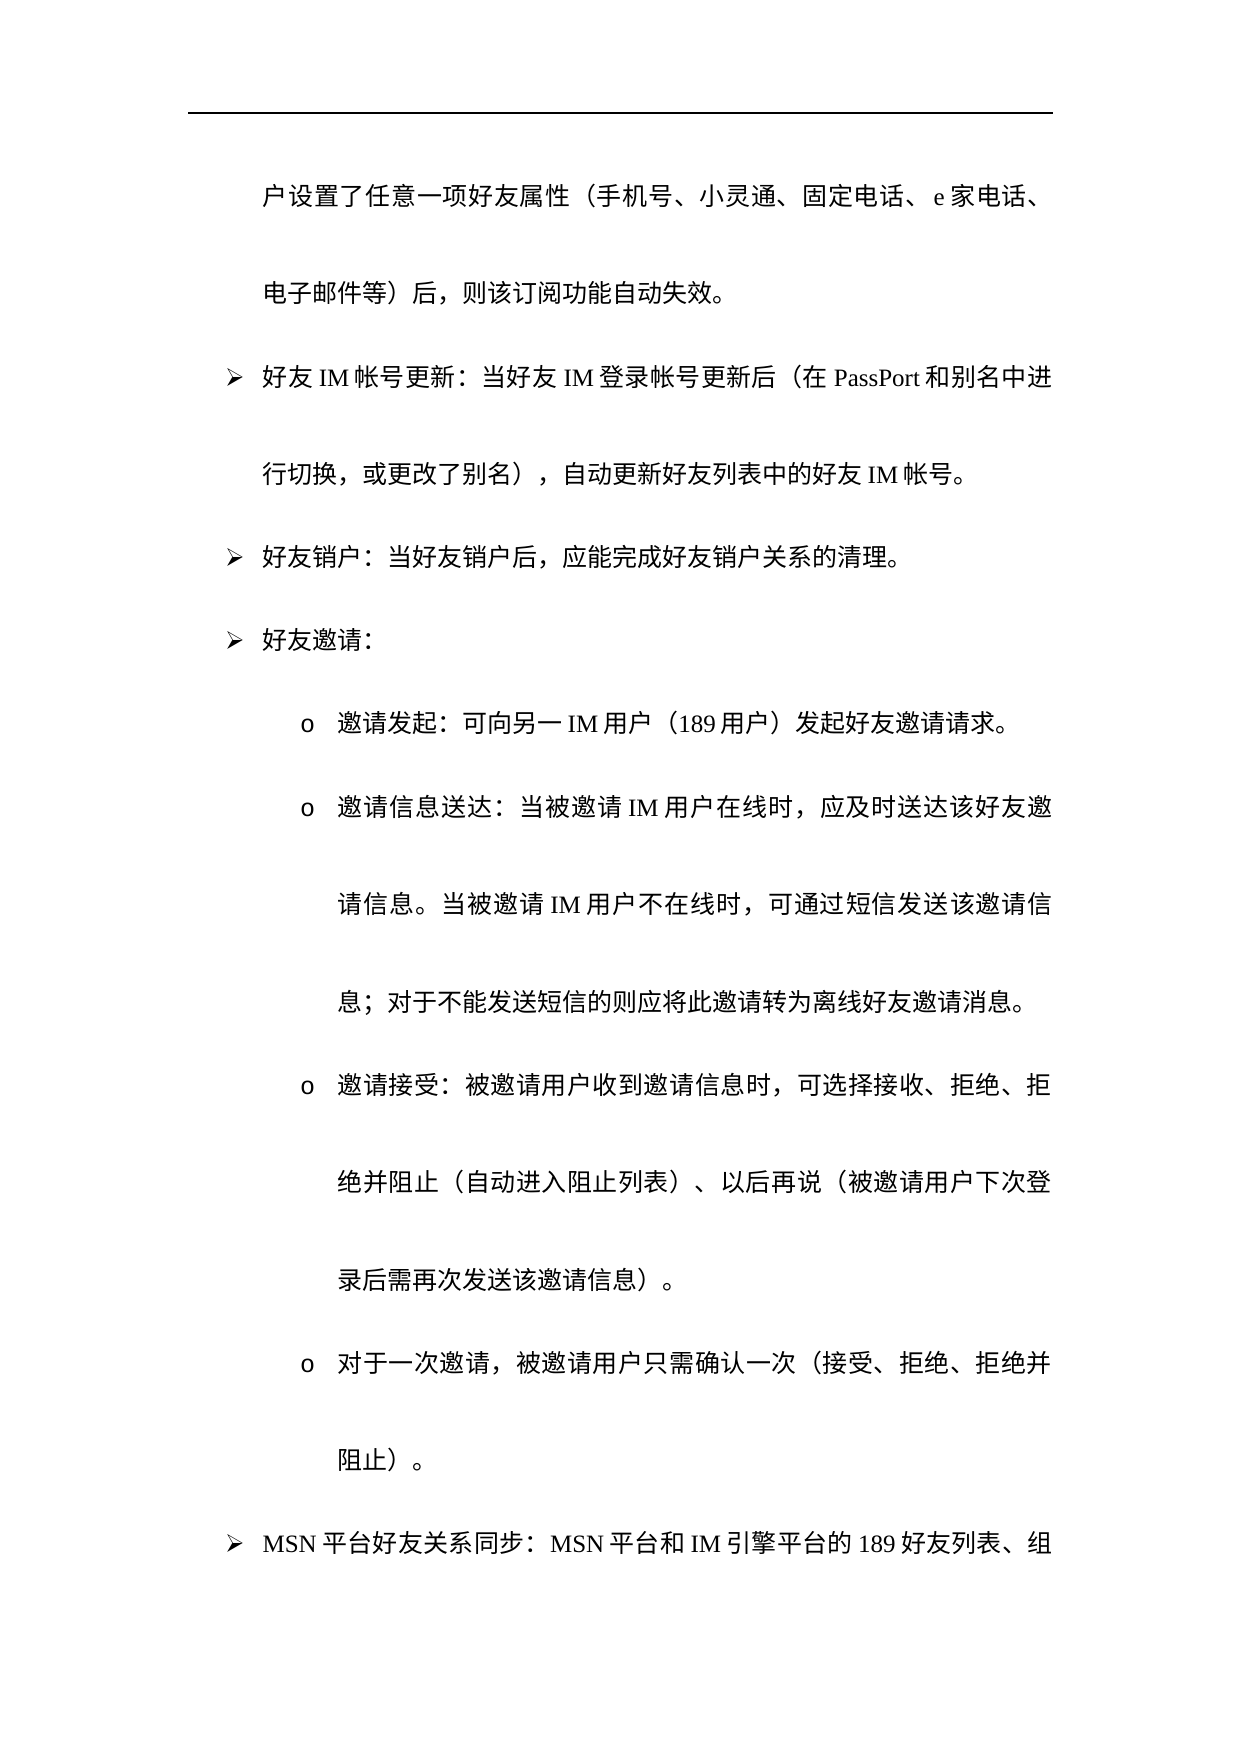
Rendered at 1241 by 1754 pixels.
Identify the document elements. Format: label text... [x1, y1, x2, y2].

list 好友销户：当好友销户后，应能完成好友销户关系的清理。 [225, 523, 1053, 588]
list 邀请接受：被邀请用户收到邀请信息时，可选择接收、拒绝、拒绝并阻止（自动进入阻止列表）、以后再说（被邀请用户下次登录后需再次发送该邀请信息）。 [300, 1051, 1053, 1311]
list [225, 1509, 1053, 1574]
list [225, 162, 1053, 324]
list 邀请信息送达：当被邀请IM用户在线时，应及时送达该好友邀请信息。当被邀请IM用户不在线时，可通过短信发送该邀请信息；对于不能发送短信的则应将此邀请转为离线好友邀请消息。 [300, 773, 1053, 1033]
list 好友邀请： [225, 606, 1053, 671]
list 对于一次邀请，被邀请用户只需确认一次（接受、拒绝、拒绝并阻止）。 [300, 1329, 1053, 1491]
list 好友IM帐号更新：当好友IM登录帐号更新后（在PassPort和别名中进行切换，或更改了别名），自动更新好友列表中的好友IM帐号。 [225, 343, 1053, 505]
list 邀请发起：可向另一IM用户（189用户）发起好友邀请请求。 [300, 689, 1053, 754]
